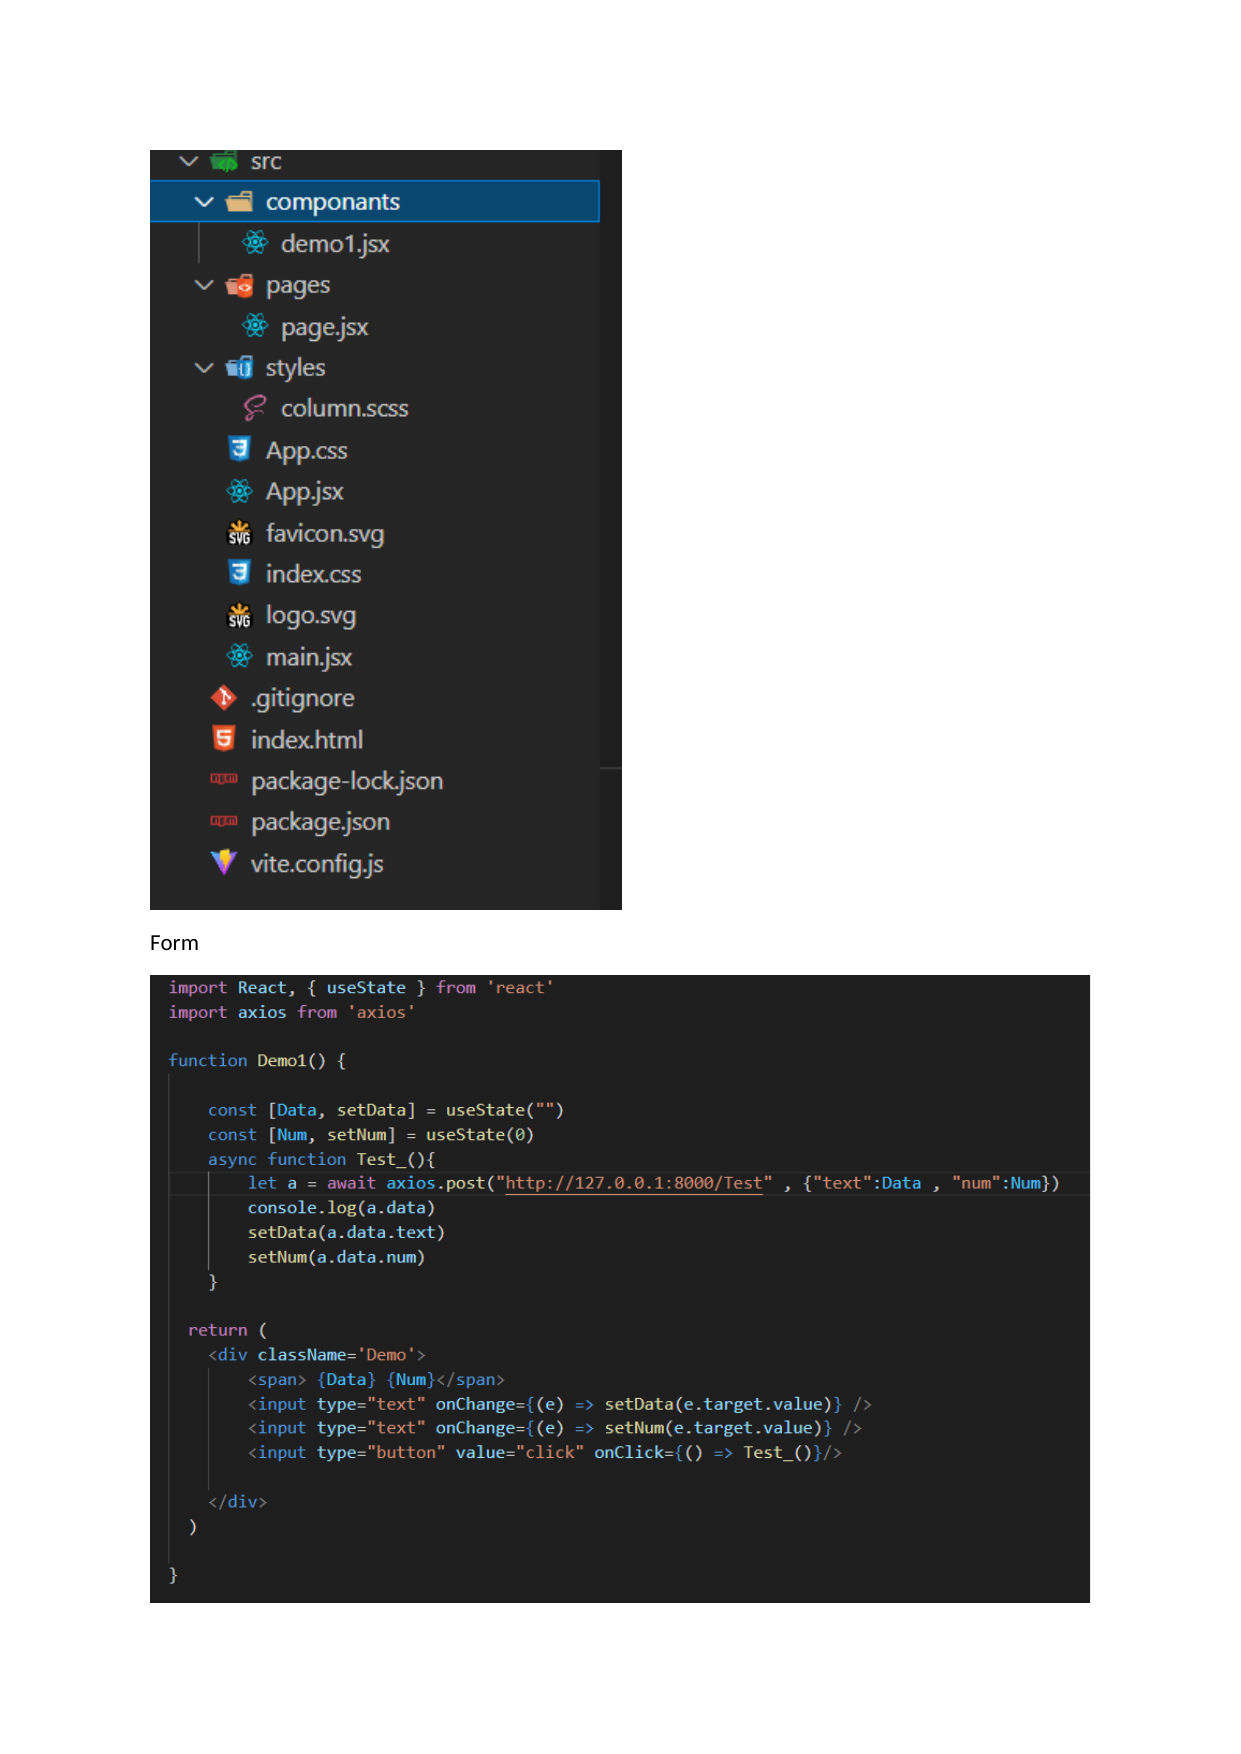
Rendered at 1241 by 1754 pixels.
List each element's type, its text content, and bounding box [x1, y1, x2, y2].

picture [150, 150, 622, 910]
picture [150, 975, 1091, 1603]
text Form [150, 928, 1090, 956]
